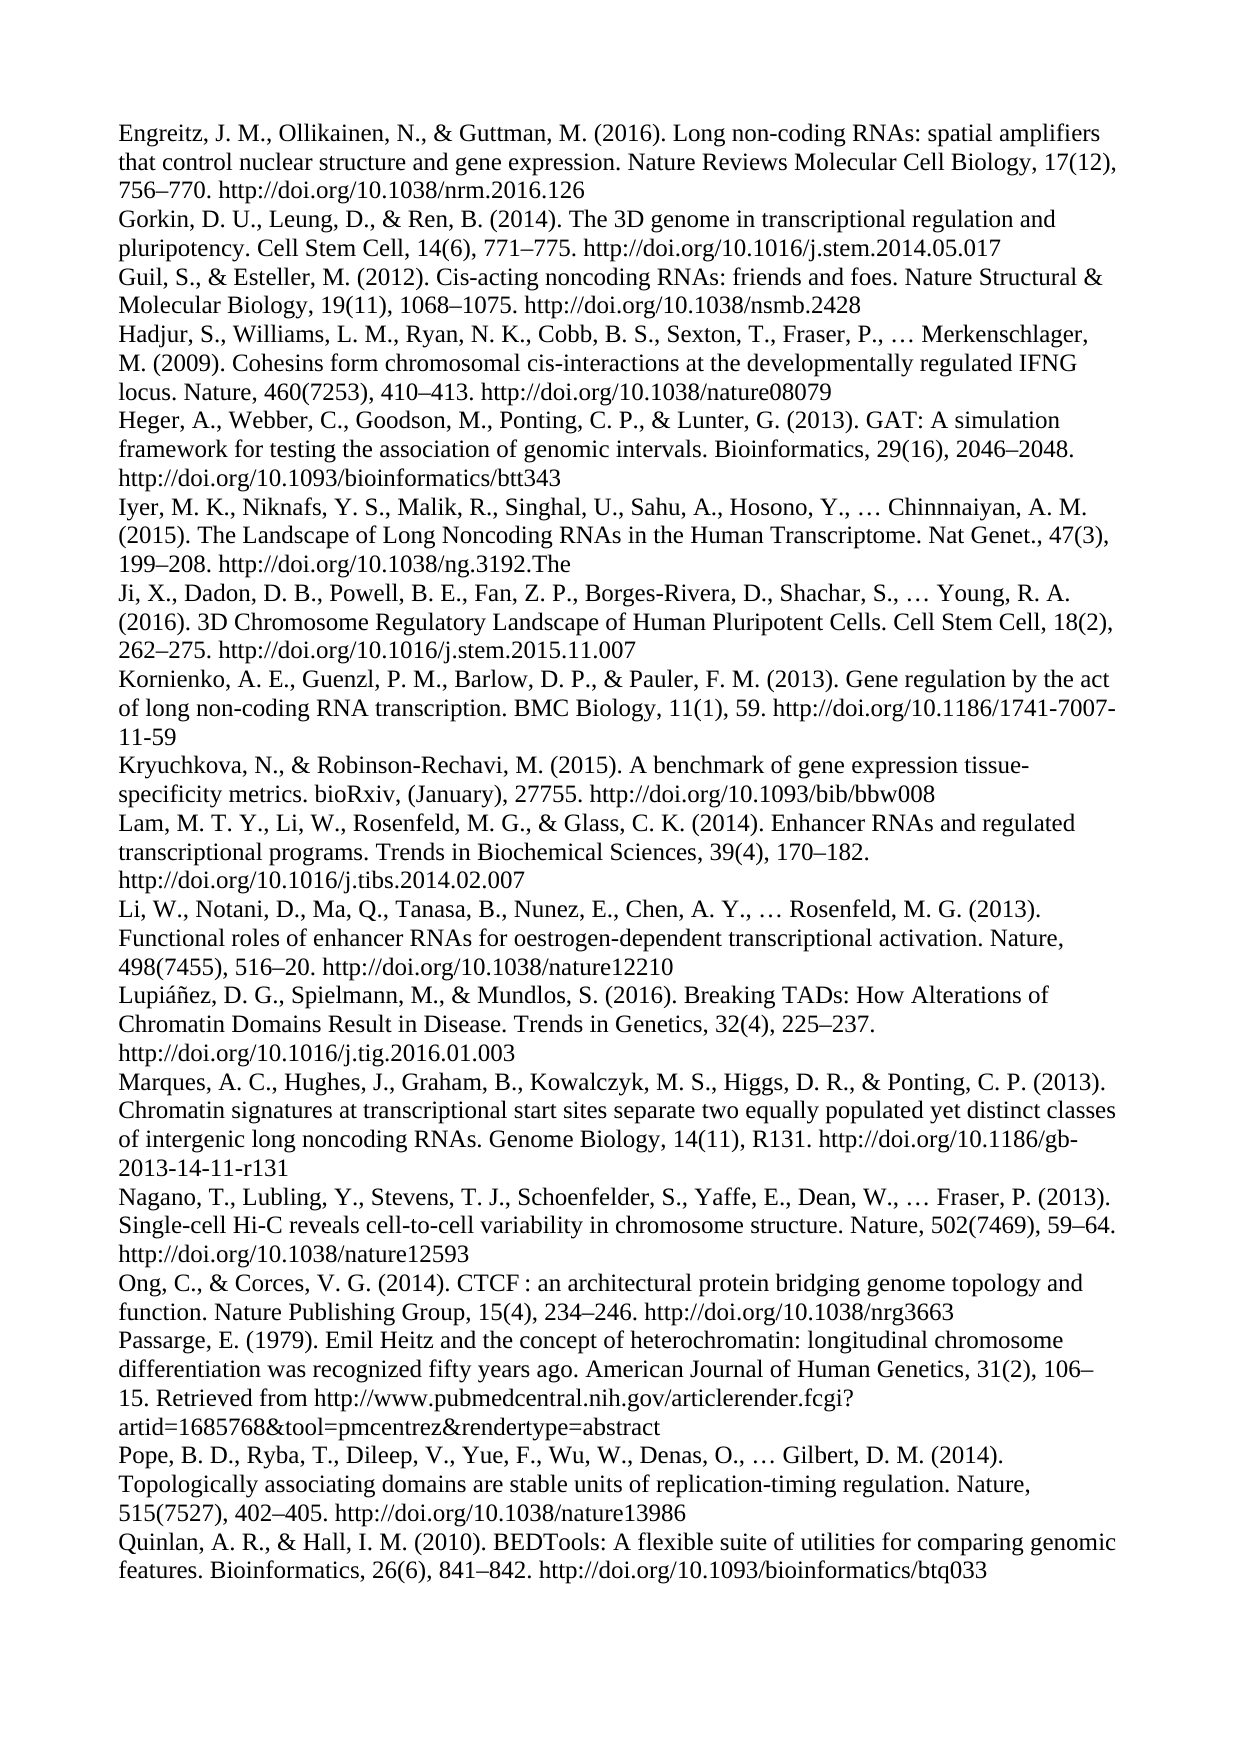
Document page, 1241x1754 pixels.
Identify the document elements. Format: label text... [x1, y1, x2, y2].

text Marques, A. C., Hughes, J., Graham, B., Kowalczyk, M. S., Higgs, D. R., & Ponting, C. P. (2013). Chromatin signatures at transcriptional start sites separate two equally populated yet distinct classes of intergenic long noncoding RNAs. Genome Biology, 14(11), R131. http://doi.org/10.1186/gb-2013-14-11-r131 [118, 1067, 1122, 1182]
text Ong, C., & Corces, V. G. (2014). CTCF : an architectural protein bridging genome topology and function. Nature Publishing Group, 15(4), 234–246. http://doi.org/10.1038/nrg3663 [118, 1268, 1122, 1326]
text Gorkin, D. U., Leung, D., & Ren, B. (2014). The 3D genome in transcriptional regulation and pluripotency. Cell Stem Cell, 14(6), 771–775. http://doi.org/10.1016/j.stem.2014.05.017 [118, 204, 1122, 262]
text Engreitz, J. M., Ollikainen, N., & Guttman, M. (2016). Long non-coding RNAs: spatial amplifiers that control nuclear structure and gene expression. Nature Reviews Molecular Cell Biology, 17(12), 756–770. http://doi.org/10.1038/nrm.2016.126 [118, 118, 1122, 204]
text Lam, M. T. Y., Li, W., Rosenfeld, M. G., & Glass, C. K. (2014). Enhancer RNAs and regulated transcriptional programs. Trends in Biochemical Sciences, 39(4), 170–182. http://doi.org/10.1016/j.tibs.2014.02.007 [118, 808, 1122, 894]
text Quinlan, A. R., & Hall, I. M. (2010). BEDTools: A flexible suite of utilities for comparing genomic features. Bioinformatics, 26(6), 841–842. http://doi.org/10.1093/bioinformatics/btq033 [118, 1527, 1122, 1584]
text Pope, B. D., Ryba, T., Dileep, V., Yue, F., Wu, W., Denas, O., … Gilbert, D. M. (2014). Topologically associating domains are stable units of replication-timing regulation. Nature, 515(7527), 402–405. http://doi.org/10.1038/nature13986 [118, 1441, 1122, 1527]
text Iyer, M. K., Niknafs, Y. S., Malik, R., Singhal, U., Sahu, A., Hosono, Y., … Chinnnaiyan, A. M. (2015). The Landscape of Long Noncoding RNAs in the Human Transcriptome. Nat Genet., 47(3), 199–208. http://doi.org/10.1038/ng.3192.The [118, 492, 1122, 578]
text Kryuchkova, N., & Robinson-Rechavi, M. (2015). A benchmark of gene expression tissue-specificity metrics. bioRxiv, (January), 27755. http://doi.org/10.1093/bib/bbw008 [118, 751, 1122, 808]
text Hadjur, S., Williams, L. M., Ryan, N. K., Cobb, B. S., Sexton, T., Fraser, P., … Merkenschlager, M. (2009). Cohesins form chromosomal cis-interactions at the developmentally regulated IFNG locus. Nature, 460(7253), 410–413. http://doi.org/10.1038/nature08079 [118, 319, 1122, 406]
text Passarge, E. (1979). Emil Heitz and the concept of heterochromatin: longitudinal chromosome differentiation was recognized fifty years ago. American Journal of Human Genetics, 31(2), 106–15. Retrieved from http://www.pubmedcentral.nih.gov/articlerender.fcgi?artid=1685768&tool=pmcentrez&rendertype=abstract [118, 1326, 1122, 1441]
text Li, W., Notani, D., Ma, Q., Tanasa, B., Nunez, E., Chen, A. Y., … Rosenfeld, M. G. (2013). Functional roles of enhancer RNAs for oestrogen-dependent transcriptional activation. Nature, 498(7455), 516–20. http://doi.org/10.1038/nature12210 [118, 894, 1122, 981]
text Heger, A., Webber, C., Goodson, M., Ponting, C. P., & Lunter, G. (2013). GAT: A simulation framework for testing the association of genomic intervals. Bioinformatics, 29(16), 2046–2048. http://doi.org/10.1093/bioinformatics/btt343 [118, 406, 1122, 492]
text Ji, X., Dadon, D. B., Powell, B. E., Fan, Z. P., Borges-Rivera, D., Shachar, S., … Young, R. A. (2016). 3D Chromosome Regulatory Landscape of Human Pluripotent Cells. Cell Stem Cell, 18(2), 262–275. http://doi.org/10.1016/j.stem.2015.11.007 [118, 578, 1122, 664]
text Kornienko, A. E., Guenzl, P. M., Barlow, D. P., & Pauler, F. M. (2013). Gene regulation by the act of long non-coding RNA transcription. BMC Biology, 11(1), 59. http://doi.org/10.1186/1741-7007-11-59 [118, 664, 1122, 751]
text Nagano, T., Lubling, Y., Stevens, T. J., Schoenfelder, S., Yaffe, E., Dean, W., … Fraser, P. (2013). Single-cell Hi-C reveals cell-to-cell variability in chromosome structure. Nature, 502(7469), 59–64. http://doi.org/10.1038/nature12593 [118, 1182, 1122, 1268]
text Guil, S., & Esteller, M. (2012). Cis-acting noncoding RNAs: friends and foes. Nature Structural & Molecular Biology, 19(11), 1068–1075. http://doi.org/10.1038/nsmb.2428 [118, 262, 1122, 319]
text Lupiáñez, D. G., Spielmann, M., & Mundlos, S. (2016). Breaking TADs: How Alterations of Chromatin Domains Result in Disease. Trends in Genetics, 32(4), 225–237. http://doi.org/10.1016/j.tig.2016.01.003 [118, 981, 1122, 1067]
